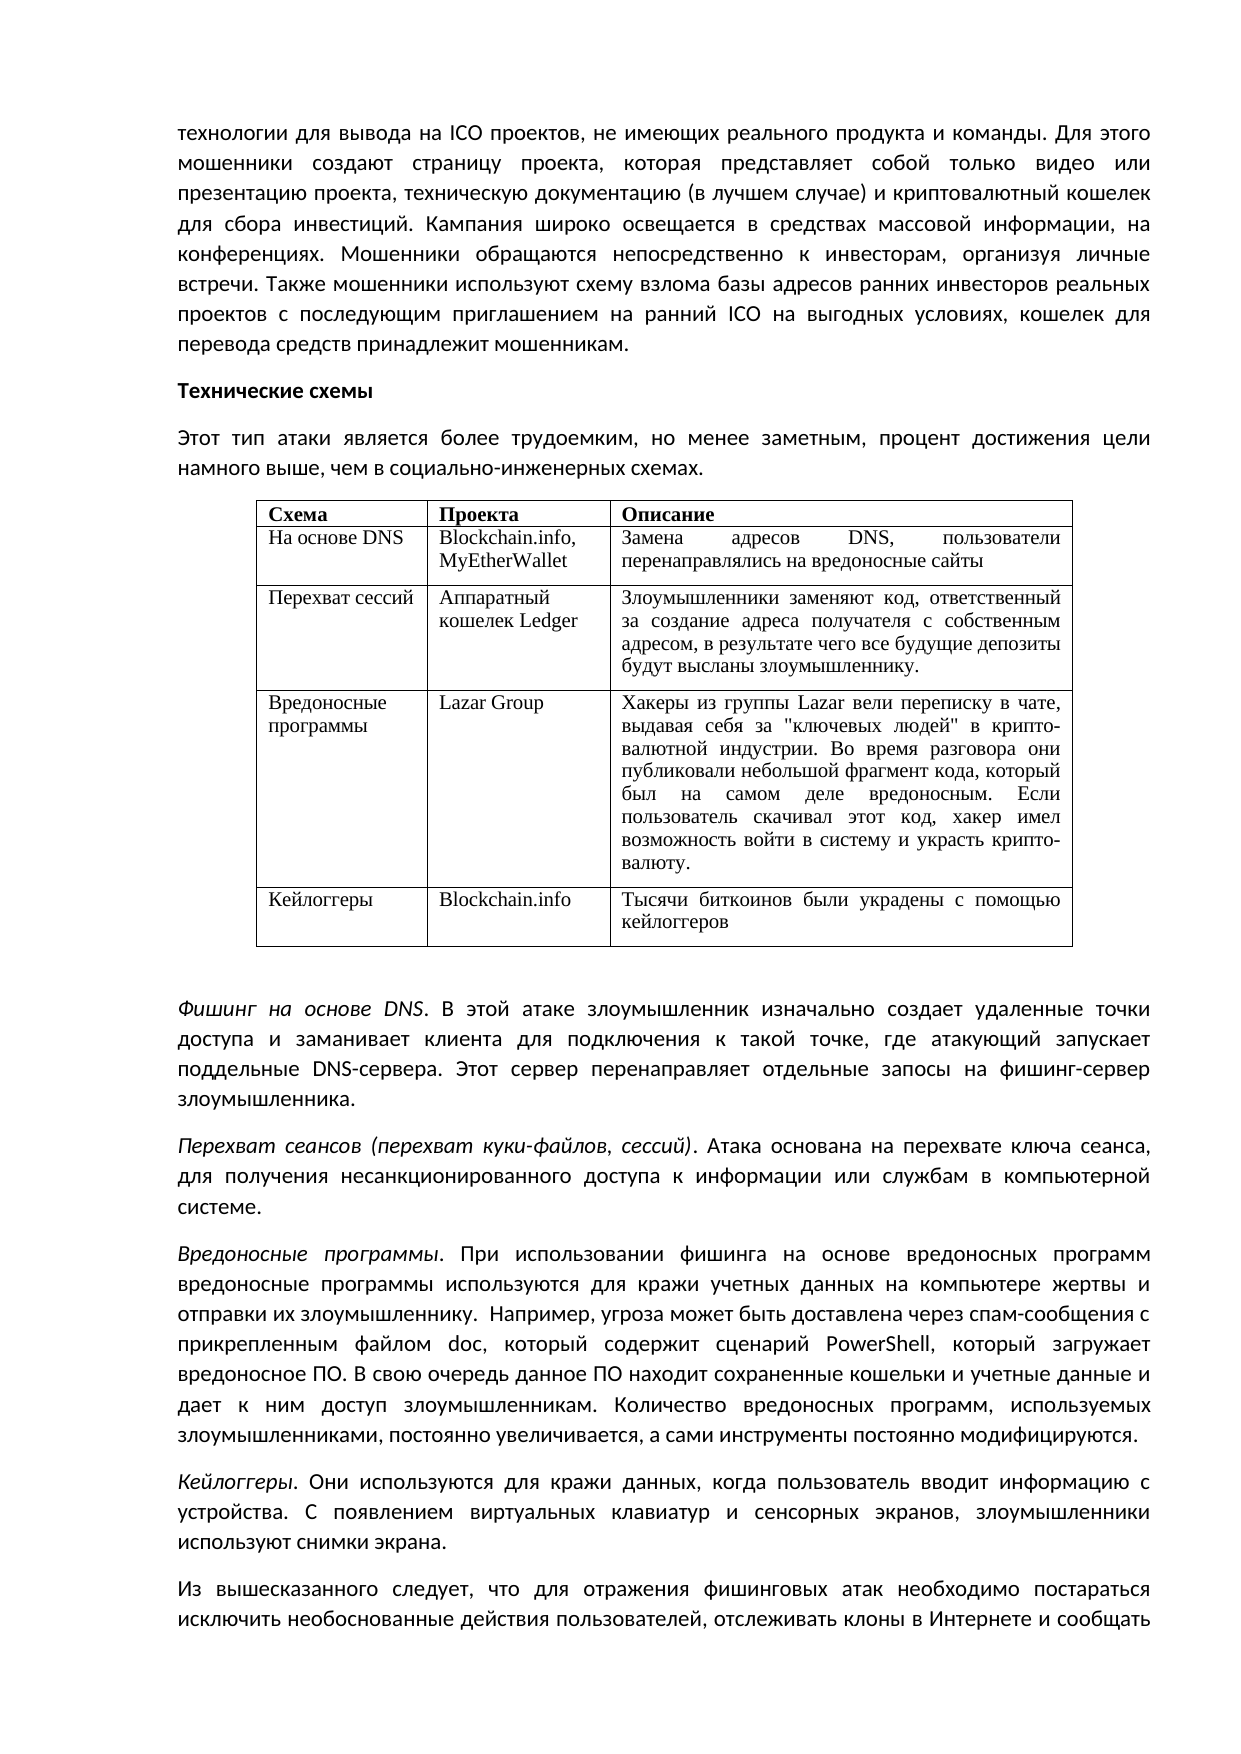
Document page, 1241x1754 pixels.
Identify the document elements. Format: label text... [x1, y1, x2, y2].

text Перехват сеансов (перехват куки-файлов, сессий). Атака основана на перехвате ключа сеанса, для получения несанкционированного доступа к информации или службам в компьютерной системе. [177, 1131, 1152, 1220]
text Технические схемы [177, 376, 1152, 404]
table_header Описание [611, 501, 1072, 526]
table_header Проекта [428, 501, 610, 526]
table_cell Кейлоггеры [257, 888, 427, 946]
table_cell Замена адресов DNS, пользователи перенаправлялись на вредоносные сайты [611, 527, 1072, 585]
table_cell На основе DNS [257, 527, 427, 585]
table_cell Lazar Group [428, 691, 610, 887]
table_cell Вредоносные программы [257, 691, 427, 887]
table_cell Blockchain.info [428, 888, 610, 946]
text Вредоносные программы. При использовании фишинга на основе вредоносных программ вредоносные программы используются для кражи учетных данных на компьютере жертвы и отправки их злоумышленнику. Например, угроза может быть доставлена через спам-сообщения с прикрепленным файлом doc, который содержит сценарий PowerShell, который загружает вредоносное ПО. В свою очередь данное ПО находит сохраненные кошельки и учетные данные и дает к ним доступ злоумышленникам. Количество вредоносных программ, используемых злоумышленниками, постоянно увеличивается, а сами инструменты постоянно модифицируются. [177, 1239, 1152, 1448]
table_cell Хакеры из группы Lazar вели переписку в чате, выдавая себя за "ключевых людей" в крипто-валютной индустрии. Во время разговора они публиковали небольшой фрагмент кода, который был на самом деле вредоносным. Если пользователь скачивал этот код, хакер имел возможность войти в систему и украсть крипто-валюту. [611, 691, 1072, 887]
text Кейлоггеры. Они используются для кражи данных, когда пользователь вводит информацию с устройства. С появлением виртуальных клавиатур и сенсорных экранов, злоумышленники используют снимки экрана. [177, 1467, 1152, 1555]
table_cell Тысячи биткоинов были украдены с помощью кейлоггеров [611, 888, 1072, 946]
table_header Схема [257, 501, 427, 526]
table_cell Аппаратный кошелек Ledger [428, 586, 610, 690]
text Фишинг на основе DNS. В этой атаке злоумышленник изначально создает удаленные точки доступа и заманивает клиента для подключения к такой точке, где атакующий запускает поддельные DNS-сервера. Этот сервер перенаправляет отдельные запосы на фишинг-сервер злоумышленника. [177, 994, 1152, 1112]
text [177, 118, 1152, 358]
text Этот тип атаки является более трудоемким, но менее заметным, процент достижения цели намного выше, чем в социально-инженерных схемах. [177, 423, 1152, 482]
table_cell Blockchain.info, MyEtherWallet [428, 527, 610, 585]
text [177, 1574, 1152, 1632]
table_cell Перехват сессий [257, 586, 427, 690]
table_cell Злоумышленники заменяют код, ответственный за создание адреса получателя с собственным адресом, в результате чего все будущие депозиты будут высланы злоумышленнику. [611, 586, 1072, 690]
